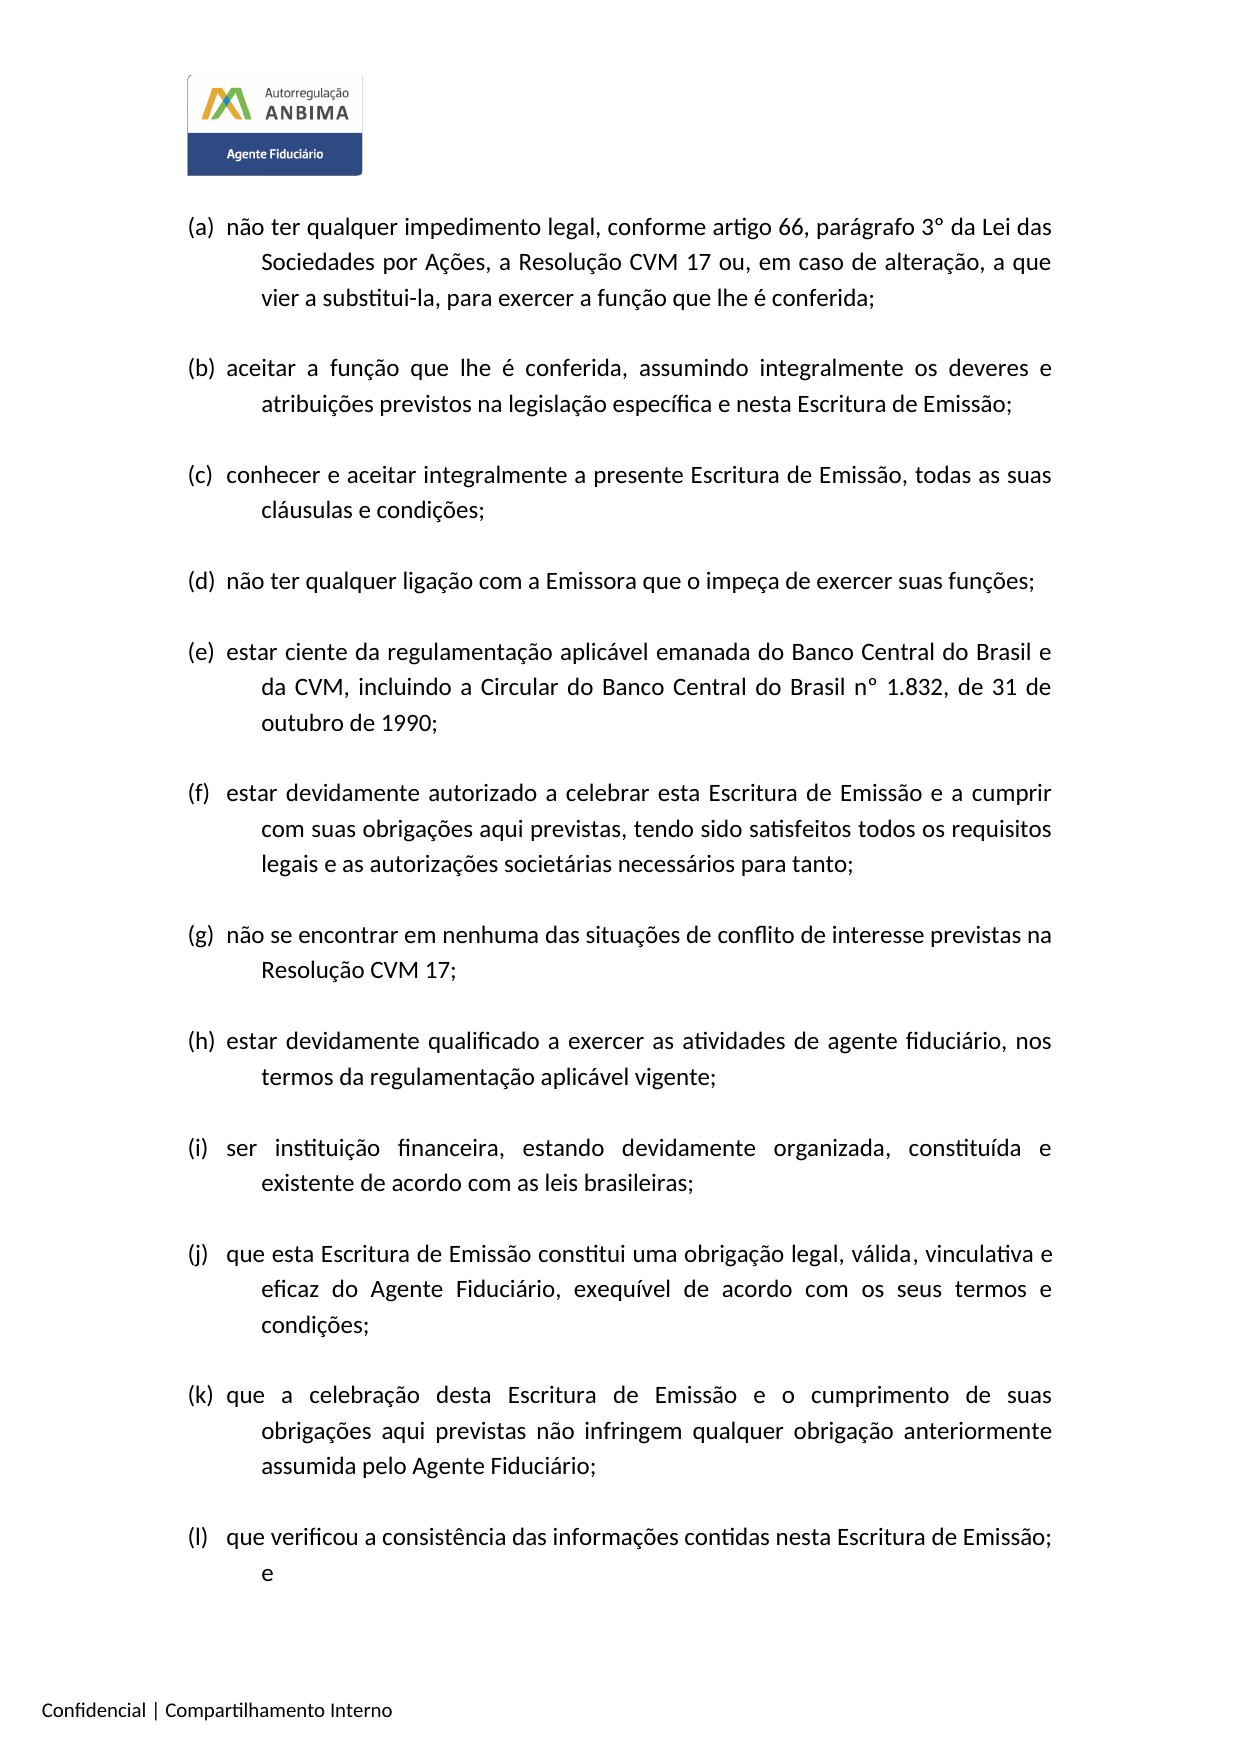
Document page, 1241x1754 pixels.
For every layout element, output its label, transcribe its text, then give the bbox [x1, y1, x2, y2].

list estar devidamente qualificado a exercer as atividades de agente fiduciário, nos termos da regulamentação aplicável vigente; [187, 1021, 1053, 1092]
list ser instituição financeira, estando devidamente organizada, constituída e existente de acordo com as leis brasileiras; [187, 1128, 1053, 1198]
list não ter qualquer impedimento legal, conforme artigo 66, parágrafo 3º da Lei das Sociedades por Ações, a Resolução CVM 17 ou, em caso de alteração, a que vier a substitui-la, para exercer a função que lhe é conferida; [187, 207, 1053, 313]
list que esta Escritura de Emissão constitui uma obrigação legal, válida, vinculativa e eficaz do Agente Fiduciário, exequível de acordo com os seus termos e condições; [187, 1234, 1053, 1340]
list que verificou a consistência das informações contidas nesta Escritura de Emissão; e [187, 1517, 1053, 1588]
list aceitar a função que lhe é conferida, assumindo integralmente os deveres e atribuições previstos na legislação específica e nesta Escritura de Emissão; [187, 348, 1053, 419]
list que a celebração desta Escritura de Emissão e o cumprimento de suas obrigações aqui previstas não infringem qualquer obrigação anteriormente assumida pelo Agente Fiduciário; [187, 1376, 1053, 1482]
list não ter qualquer ligação com a Emissora que o impeça de exercer suas funções; [187, 561, 1053, 596]
picture [187, 75, 363, 176]
list não se encontrar em nenhuma das situações de conflito de interesse previstas na Resolução CVM 17; [187, 915, 1053, 986]
list estar ciente da regulamentação aplicável emanada do Banco Central do Brasil e da CVM, incluindo a Circular do Banco Central do Brasil nº 1.832, de 31 de outubro de 1990; [187, 632, 1053, 738]
list estar devidamente autorizado a celebrar esta Escritura de Emissão e a cumprir com suas obrigações aqui previstas, tendo sido satisfeitos todos os requisitos legais e as autorizações societárias necessários para tanto; [187, 773, 1053, 880]
list conhecer e aceitar integralmente a presente Escritura de Emissão, todas as suas cláusulas e condições; [187, 455, 1053, 526]
